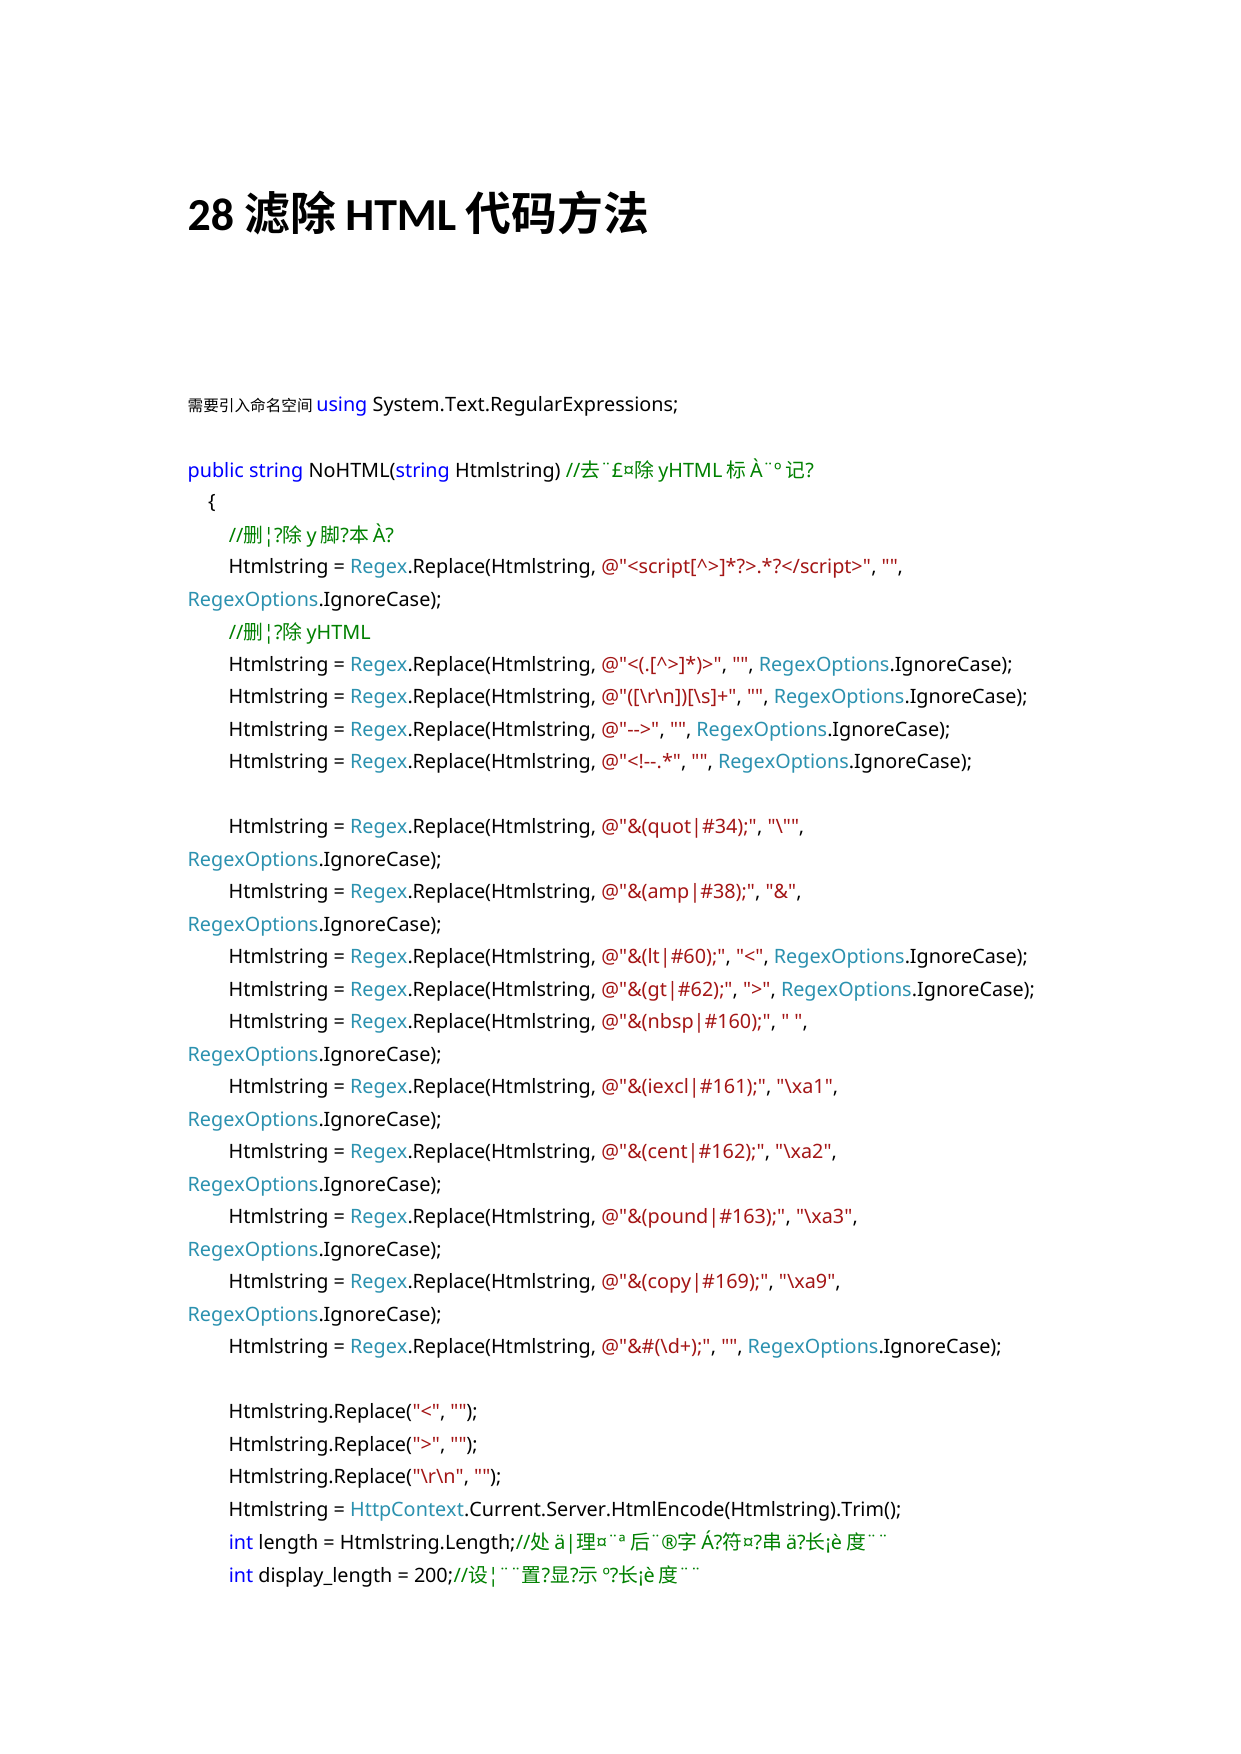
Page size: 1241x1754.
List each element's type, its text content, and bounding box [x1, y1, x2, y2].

text { [187, 485, 1053, 517]
subtitle 28 滤除HTML代码方法 [187, 162, 1053, 259]
text Htmlstring = Regex.Replace(Htmlstring, @"([\r\n])[\s]+", "", RegexOptions.IgnoreCase); [187, 680, 1053, 712]
text Htmlstring = Regex.Replace(Htmlstring, @"&(lt|#60);", "<", RegexOptions.IgnoreCase); [187, 940, 1053, 972]
text Htmlstring = Regex.Replace(Htmlstring, @"&(cent|#162);", "\xa2", RegexOptions.IgnoreCase); [187, 1135, 1053, 1200]
text Htmlstring = Regex.Replace(Htmlstring, @"&(nbsp|#160);", " ", RegexOptions.IgnoreCase); [187, 1005, 1053, 1070]
text int display_length = 200;//设¦¨¨置?显?示º?长¡è度¨¨ [187, 1557, 1053, 1590]
text Htmlstring = HttpContext.Current.Server.HtmlEncode(Htmlstring).Trim(); [187, 1492, 1053, 1525]
text Htmlstring = Regex.Replace(Htmlstring, @"<(.[^>]*)>", "", RegexOptions.IgnoreCase); [187, 647, 1053, 680]
text public string NoHTML(string Htmlstring) //去¨£¤除yHTML标À¨º记? [187, 452, 1053, 485]
text Htmlstring = Regex.Replace(Htmlstring, @"&#(\d+);", "", RegexOptions.IgnoreCase); [187, 1330, 1053, 1362]
text Htmlstring = Regex.Replace(Htmlstring, @"&(copy|#169);", "\xa9", RegexOptions.IgnoreCase); [187, 1265, 1053, 1330]
text Htmlstring = Regex.Replace(Htmlstring, @"&(quot|#34);", "\"", RegexOptions.IgnoreCase); [187, 810, 1053, 875]
text Htmlstring = Regex.Replace(Htmlstring, @"&(iexcl|#161);", "\xa1", RegexOptions.IgnoreCase); [187, 1070, 1053, 1135]
text //删¦?除y脚?本À? [187, 517, 1053, 550]
text Htmlstring.Replace("\r\n", ""); [187, 1460, 1053, 1492]
text Htmlstring.Replace("<", ""); [187, 1395, 1053, 1427]
text Htmlstring = Regex.Replace(Htmlstring, @"&(pound|#163);", "\xa3", RegexOptions.IgnoreCase); [187, 1200, 1053, 1265]
text Htmlstring = Regex.Replace(Htmlstring, @"&(gt|#62);", ">", RegexOptions.IgnoreCase); [187, 972, 1053, 1005]
text Htmlstring = Regex.Replace(Htmlstring, @"-->", "", RegexOptions.IgnoreCase); [187, 712, 1053, 745]
text Htmlstring.Replace(">", ""); [187, 1427, 1053, 1460]
text 需要引入命名空间 using System.Text.RegularExpressions; [187, 387, 1053, 420]
text Htmlstring = Regex.Replace(Htmlstring, @"<script[^>]*?>.*?</script>", "", RegexOptions.IgnoreCase); [187, 550, 1053, 615]
text Htmlstring = Regex.Replace(Htmlstring, @"&(amp|#38);", "&", RegexOptions.IgnoreCase); [187, 875, 1053, 940]
text int length = Htmlstring.Length;//处ä|理¤¨ª后¨®字Á?符¤?串ä?长¡è度¨¨ [187, 1525, 1053, 1557]
text Htmlstring = Regex.Replace(Htmlstring, @"<!--.*", "", RegexOptions.IgnoreCase); [187, 745, 1053, 777]
text //删¦?除yHTML [187, 615, 1053, 647]
